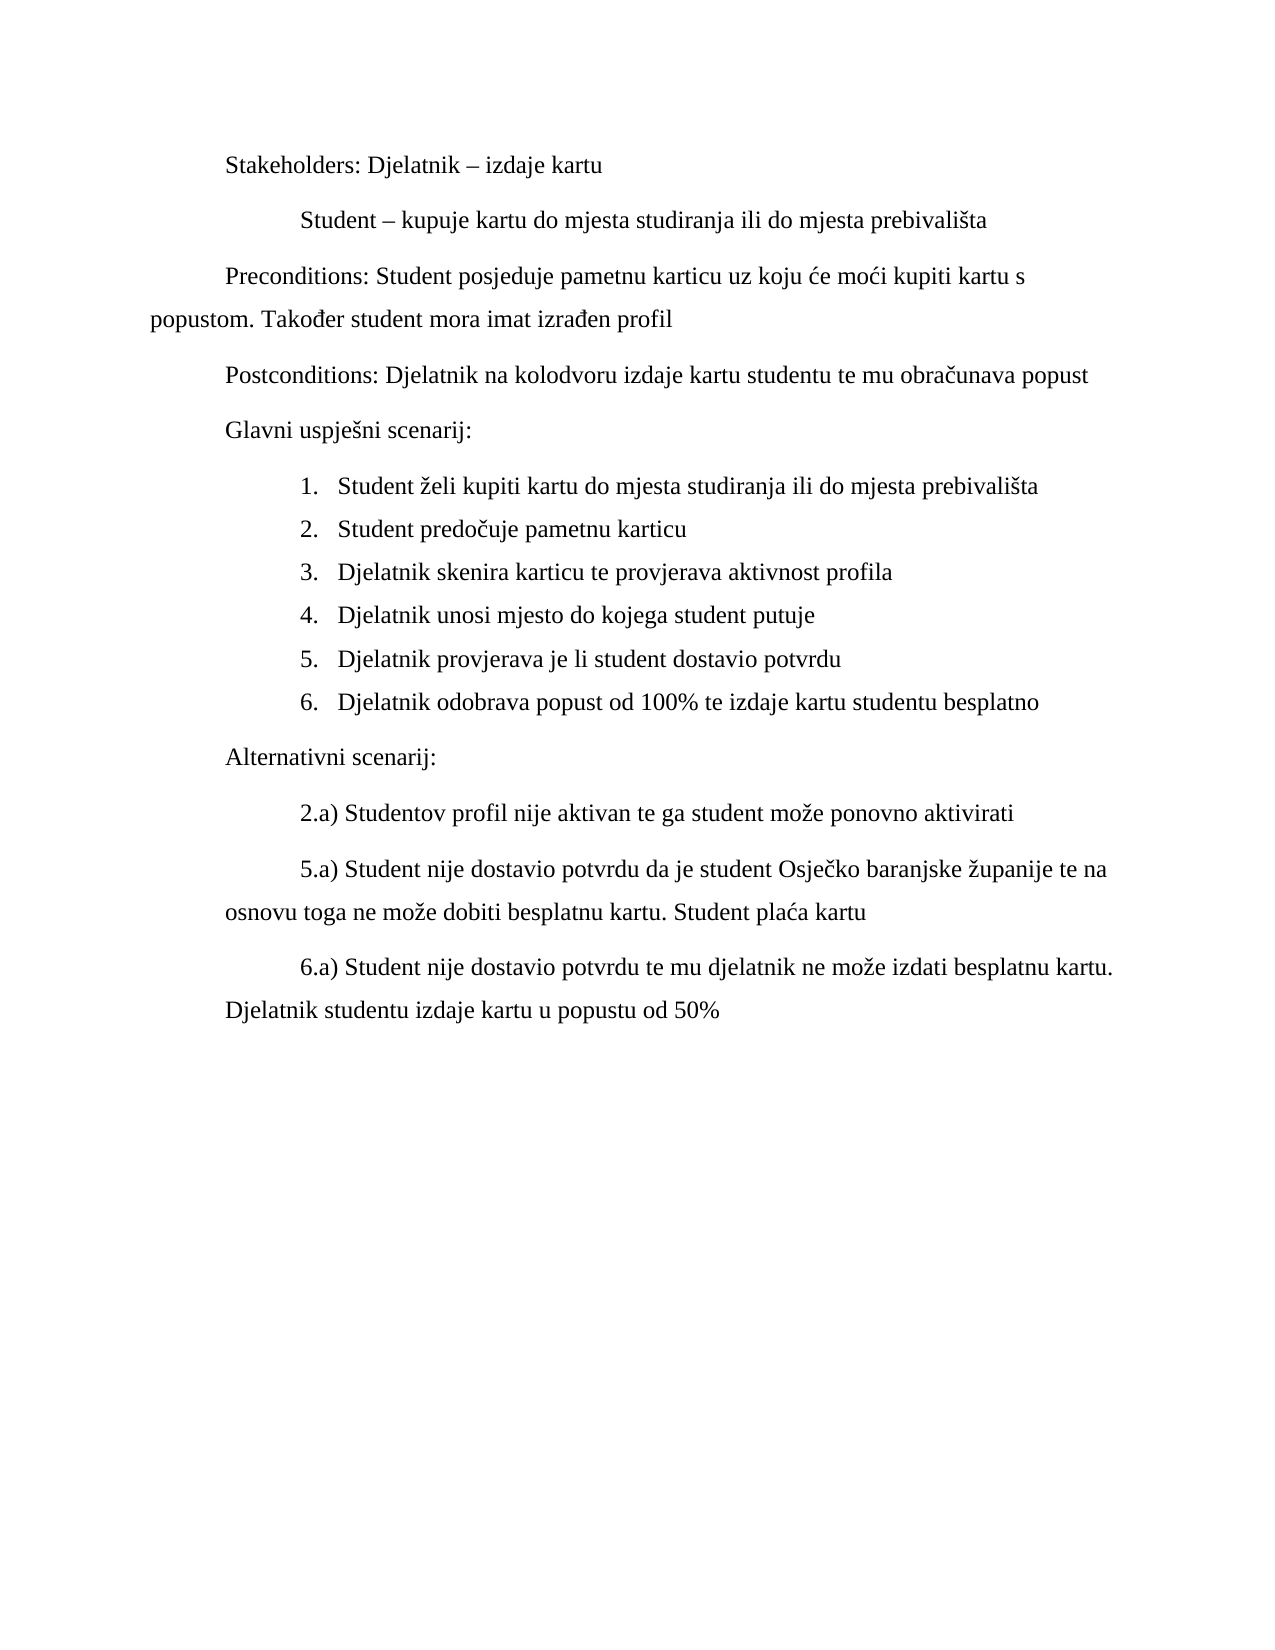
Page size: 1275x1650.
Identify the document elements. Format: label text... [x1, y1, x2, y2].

list Djelatnik provjerava je li student dostavio potvrdu [300, 644, 1125, 672]
text Glavni uspješni scenarij: [150, 416, 1125, 444]
text 6.a) Student nije dostavio potvrdu te mu djelatnik ne može izdati besplatnu kartu. Djelatnik studentu izdaje kartu u popustu od 50% [225, 952, 1125, 1024]
text Student – kupuje kartu do mjesta studiranja ili do mjesta prebivališta [150, 206, 1125, 234]
text 5.a) Student nije dostavio potvrdu da je student Osječko baranjske županije te na osnovu toga ne može dobiti besplatnu kartu. Student plaća kartu [225, 854, 1125, 926]
list Student želi kupiti kartu do mjesta studiranja ili do mjesta prebivališta [300, 471, 1125, 500]
list Djelatnik skenira karticu te provjerava aktivnost profila [300, 557, 1125, 586]
text Postconditions: Djelatnik na kolodvoru izdaje kartu studentu te mu obračunava popust [150, 360, 1125, 389]
text Alternativni scenarij: [225, 742, 1125, 771]
text 2.a) Studentov profil nije aktivan te ga student može ponovno aktivirati [225, 798, 1125, 827]
text Preconditions: Student posjeduje pametnu karticu uz koju će moći kupiti kartu s popustom. Također student mora imat izrađen profil [150, 261, 1125, 333]
list Djelatnik odobrava popust od 100% te izdaje kartu studentu besplatno [300, 687, 1125, 716]
list Djelatnik unosi mjesto do kojega student putuje [300, 601, 1125, 629]
text Stakeholders: Djelatnik – izdaje kartu [150, 150, 1125, 179]
list Student predočuje pametnu karticu [300, 514, 1125, 543]
